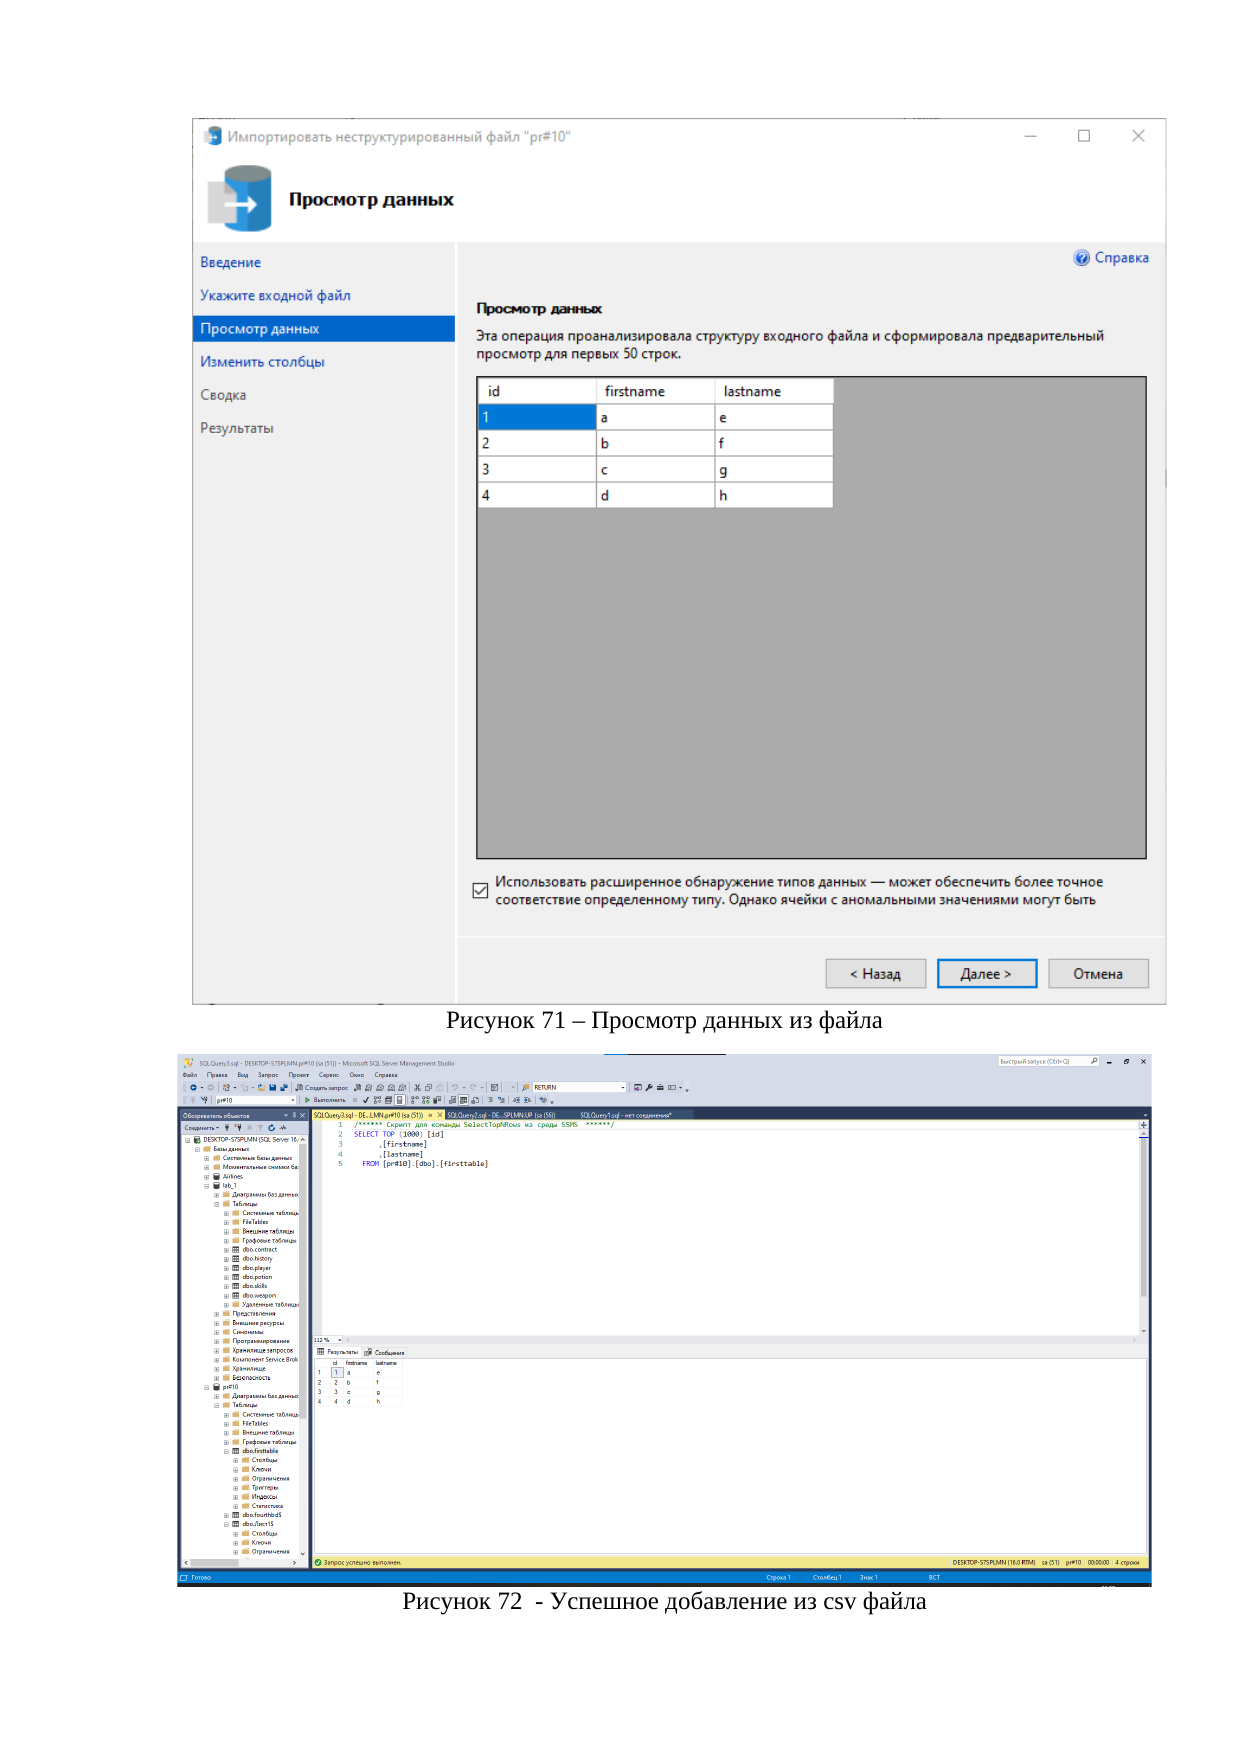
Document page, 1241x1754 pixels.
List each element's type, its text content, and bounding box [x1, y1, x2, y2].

picture [192, 118, 1167, 1005]
picture [177, 1054, 1152, 1587]
